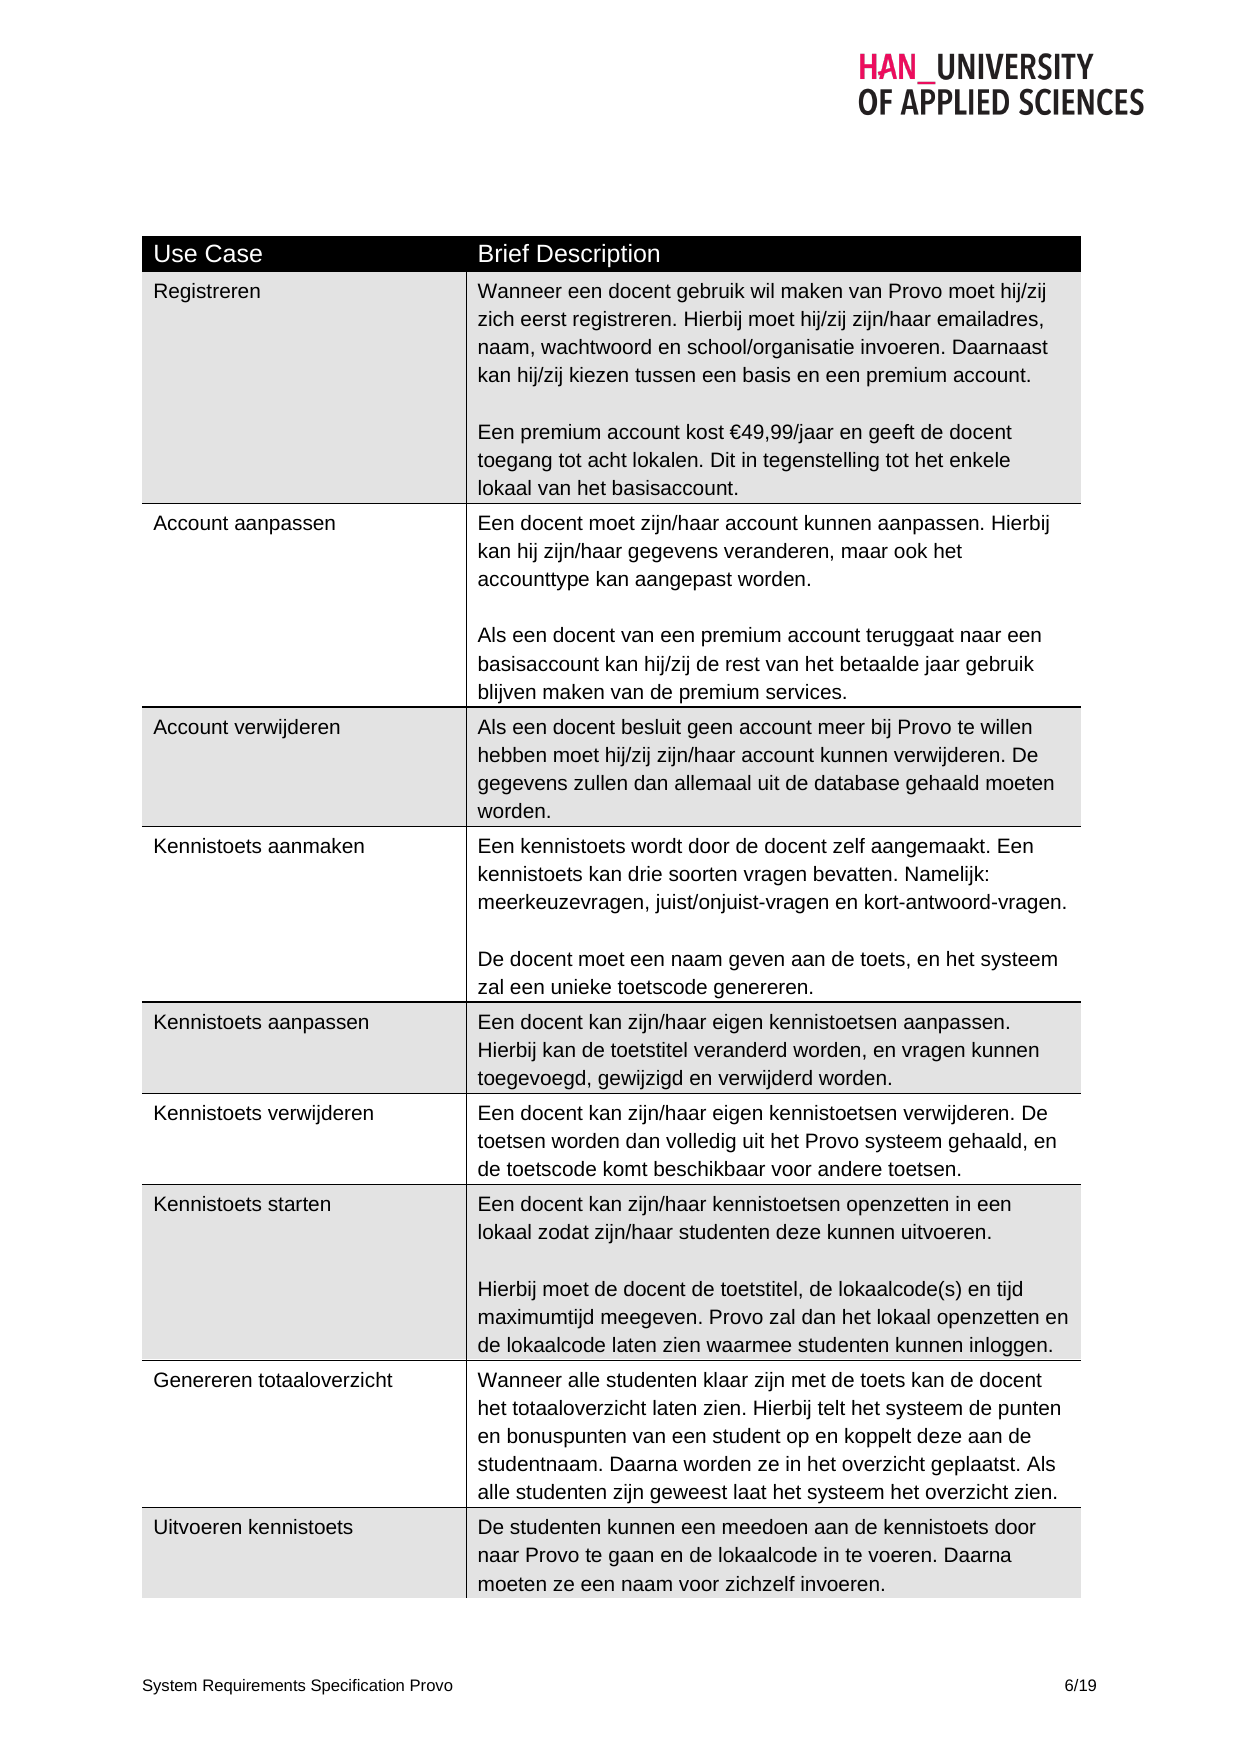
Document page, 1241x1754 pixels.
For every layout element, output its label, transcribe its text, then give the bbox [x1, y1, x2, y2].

table_cell Uitvoeren kennistoets [142, 1508, 466, 1598]
table_header Use Case [142, 236, 466, 271]
table_cell Als een docent besluit geen account meer bij Provo te willen hebben moet hij/zij zijn/haar account kunnen verwijderen. De gegevens zullen dan allemaal uit de database gehaald moeten worden. [467, 708, 1081, 826]
table_cell Kennistoets starten [142, 1185, 466, 1359]
table_cell Kennistoets verwijderen [142, 1094, 466, 1184]
picture [805, 0, 1198, 169]
table_cell Een docent moet zijn/haar account kunnen aanpassen. Hierbij kan hij zijn/haar gegevens veranderen, maar ook het accounttype kan aangepast worden. Als een docent van een premium account teruggaat naar een basisaccount kan hij/zij de rest van het betaalde jaar gebruik blijven maken van de premium services. [467, 504, 1081, 706]
table_cell Een docent kan zijn/haar kennistoetsen openzetten in een lokaal zodat zijn/haar studenten deze kunnen uitvoeren. Hierbij moet de docent de toetstitel, de lokaalcode(s) en tijd maximumtijd meegeven. Provo zal dan het lokaal openzetten en de lokaalcode laten zien waarmee studenten kunnen inloggen. [467, 1185, 1081, 1359]
table_cell Kennistoets aanmaken [142, 827, 466, 1001]
table_cell Wanneer een docent gebruik wil maken van Provo moet hij/zij zich eerst registreren. Hierbij moet hij/zij zijn/haar emailadres, naam, wachtwoord en school/organisatie invoeren. Daarnaast kan hij/zij kiezen tussen een basis en een premium account. Een premium account kost €49,99/jaar en geeft de docent toegang tot acht lokalen. Dit in tegenstelling tot het enkele lokaal van het basisaccount. [467, 272, 1081, 503]
table_cell Account aanpassen [142, 504, 466, 706]
table_cell Account verwijderen [142, 708, 466, 826]
table_cell Registreren [142, 272, 466, 503]
table_cell Genereren totaaloverzicht [142, 1361, 466, 1507]
table_cell Een docent kan zijn/haar eigen kennistoetsen aanpassen. Hierbij kan de toetstitel veranderd worden, en vragen kunnen toegevoegd, gewijzigd en verwijderd worden. [467, 1003, 1081, 1093]
table_cell Een kennistoets wordt door de docent zelf aangemaakt. Een kennistoets kan drie soorten vragen bevatten. Namelijk: meerkeuzevragen, juist/onjuist-vragen en kort-antwoord-vragen. De docent moet een naam geven aan de toets, en het systeem zal een unieke toetscode genereren. [467, 827, 1081, 1001]
table_cell Een docent kan zijn/haar eigen kennistoetsen verwijderen. De toetsen worden dan volledig uit het Provo systeem gehaald, en de toetscode komt beschikbaar voor andere toetsen. [467, 1094, 1081, 1184]
table_cell Kennistoets aanpassen [142, 1003, 466, 1093]
table_header Brief Description [467, 236, 1081, 271]
table_cell Wanneer alle studenten klaar zijn met de toets kan de docent het totaaloverzicht laten zien. Hierbij telt het systeem de punten en bonuspunten van een student op en koppelt deze aan de studentnaam. Daarna worden ze in het overzicht geplaatst. Als alle studenten zijn geweest laat het systeem het overzicht zien. [467, 1361, 1081, 1507]
